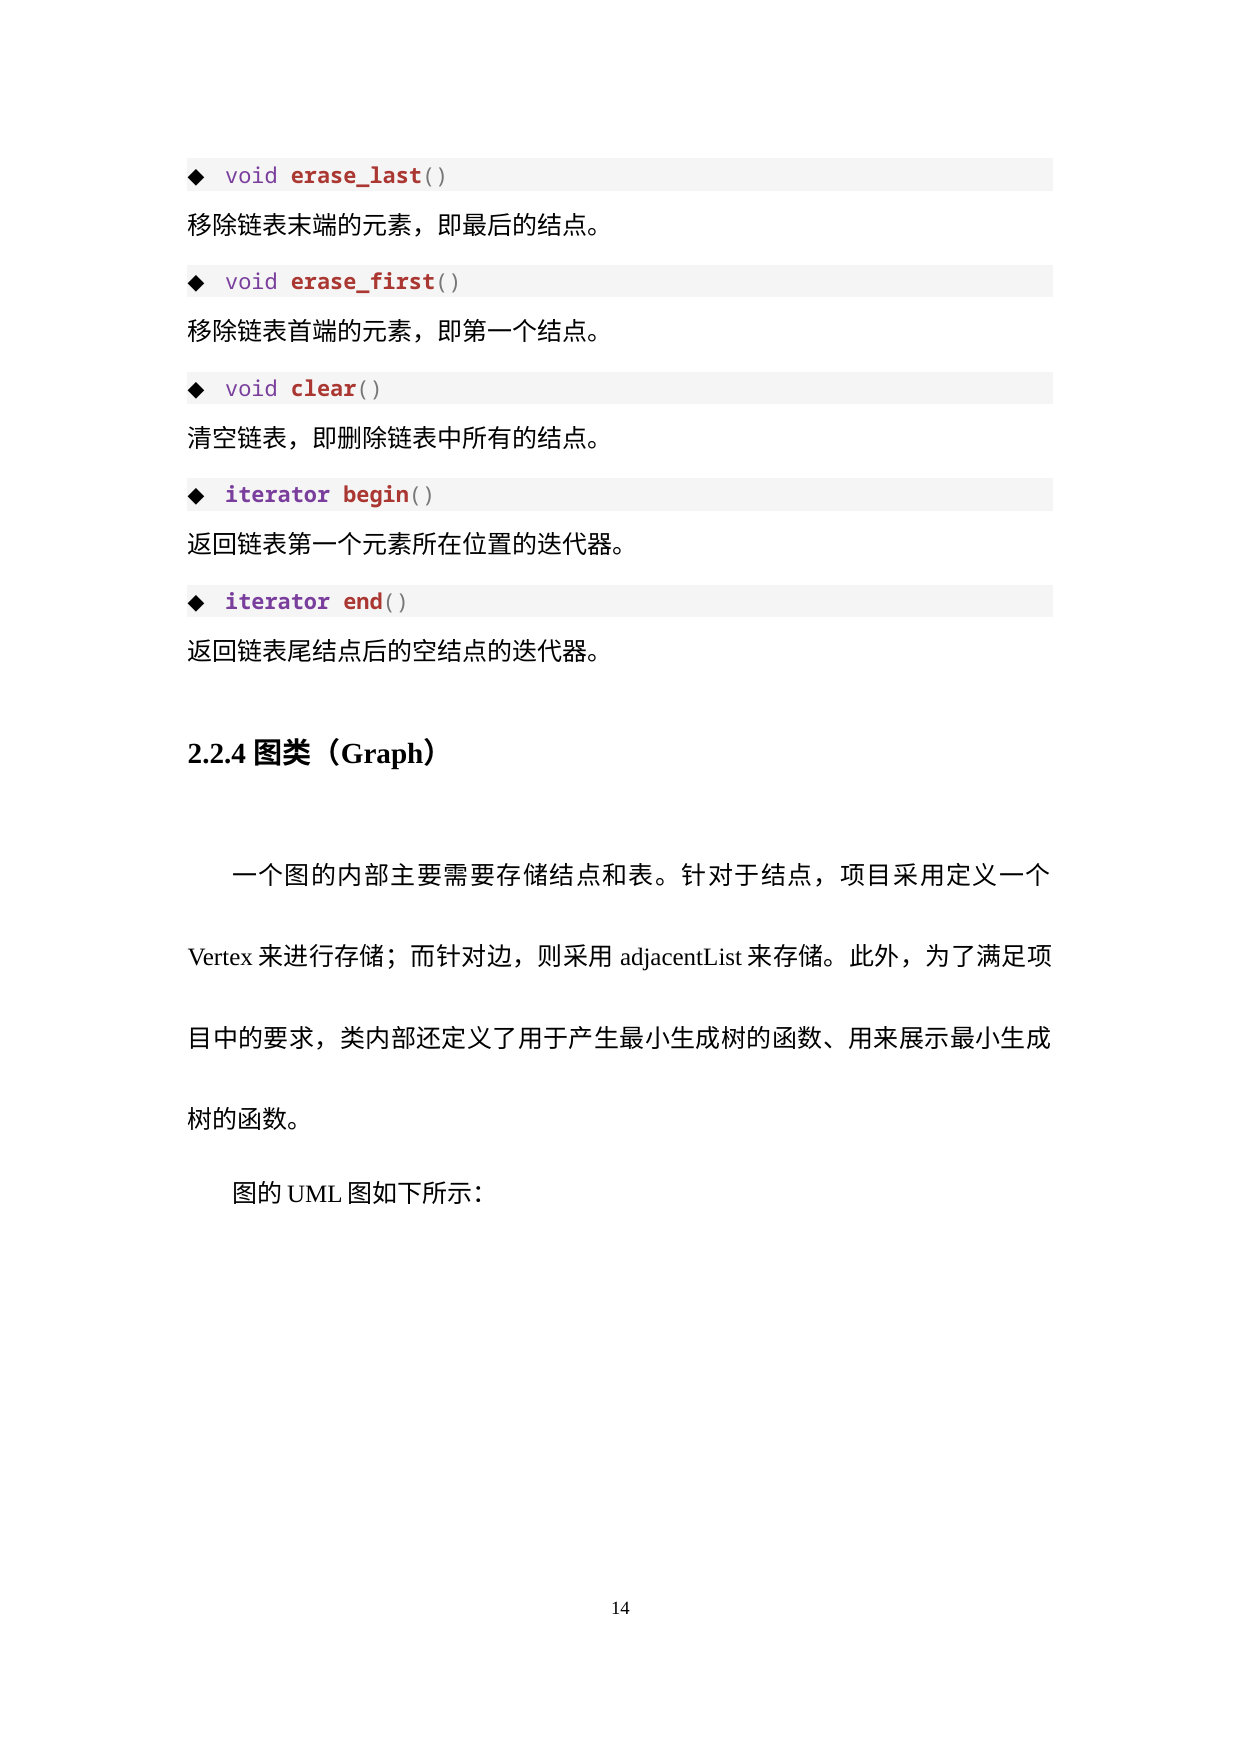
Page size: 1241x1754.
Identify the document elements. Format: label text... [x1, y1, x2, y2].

text 清空链表，即删除链表中所有的结点。 [187, 404, 1053, 469]
text 移除链表末端的元素，即最后的结点。 [187, 191, 1053, 256]
list iterator begin() [187, 478, 1053, 511]
text 一个图的内部主要需要存储结点和表。针对于结点，项目采用定义一个Vertex来进行存储；而针对边，则采用adjacentList来存储。此外，为了满足项目中的要求，类内部还定义了用于产生最小生成树的函数、用来展示最小生成树的函数。 [187, 841, 1053, 1150]
list void erase_last() [187, 158, 1053, 191]
text 图的UML图如下所示： [187, 1159, 1053, 1224]
list void erase_first() [187, 265, 1053, 297]
text 返回链表第一个元素所在位置的迭代器。 [187, 511, 1053, 576]
text 移除链表首端的元素，即第一个结点。 [187, 297, 1053, 362]
list void clear() [187, 372, 1053, 404]
text 返回链表尾结点后的空结点的迭代器。 [187, 617, 1053, 682]
list iterator end() [187, 585, 1053, 617]
subtitle 2.2.4 图类（Graph） [187, 718, 1053, 783]
